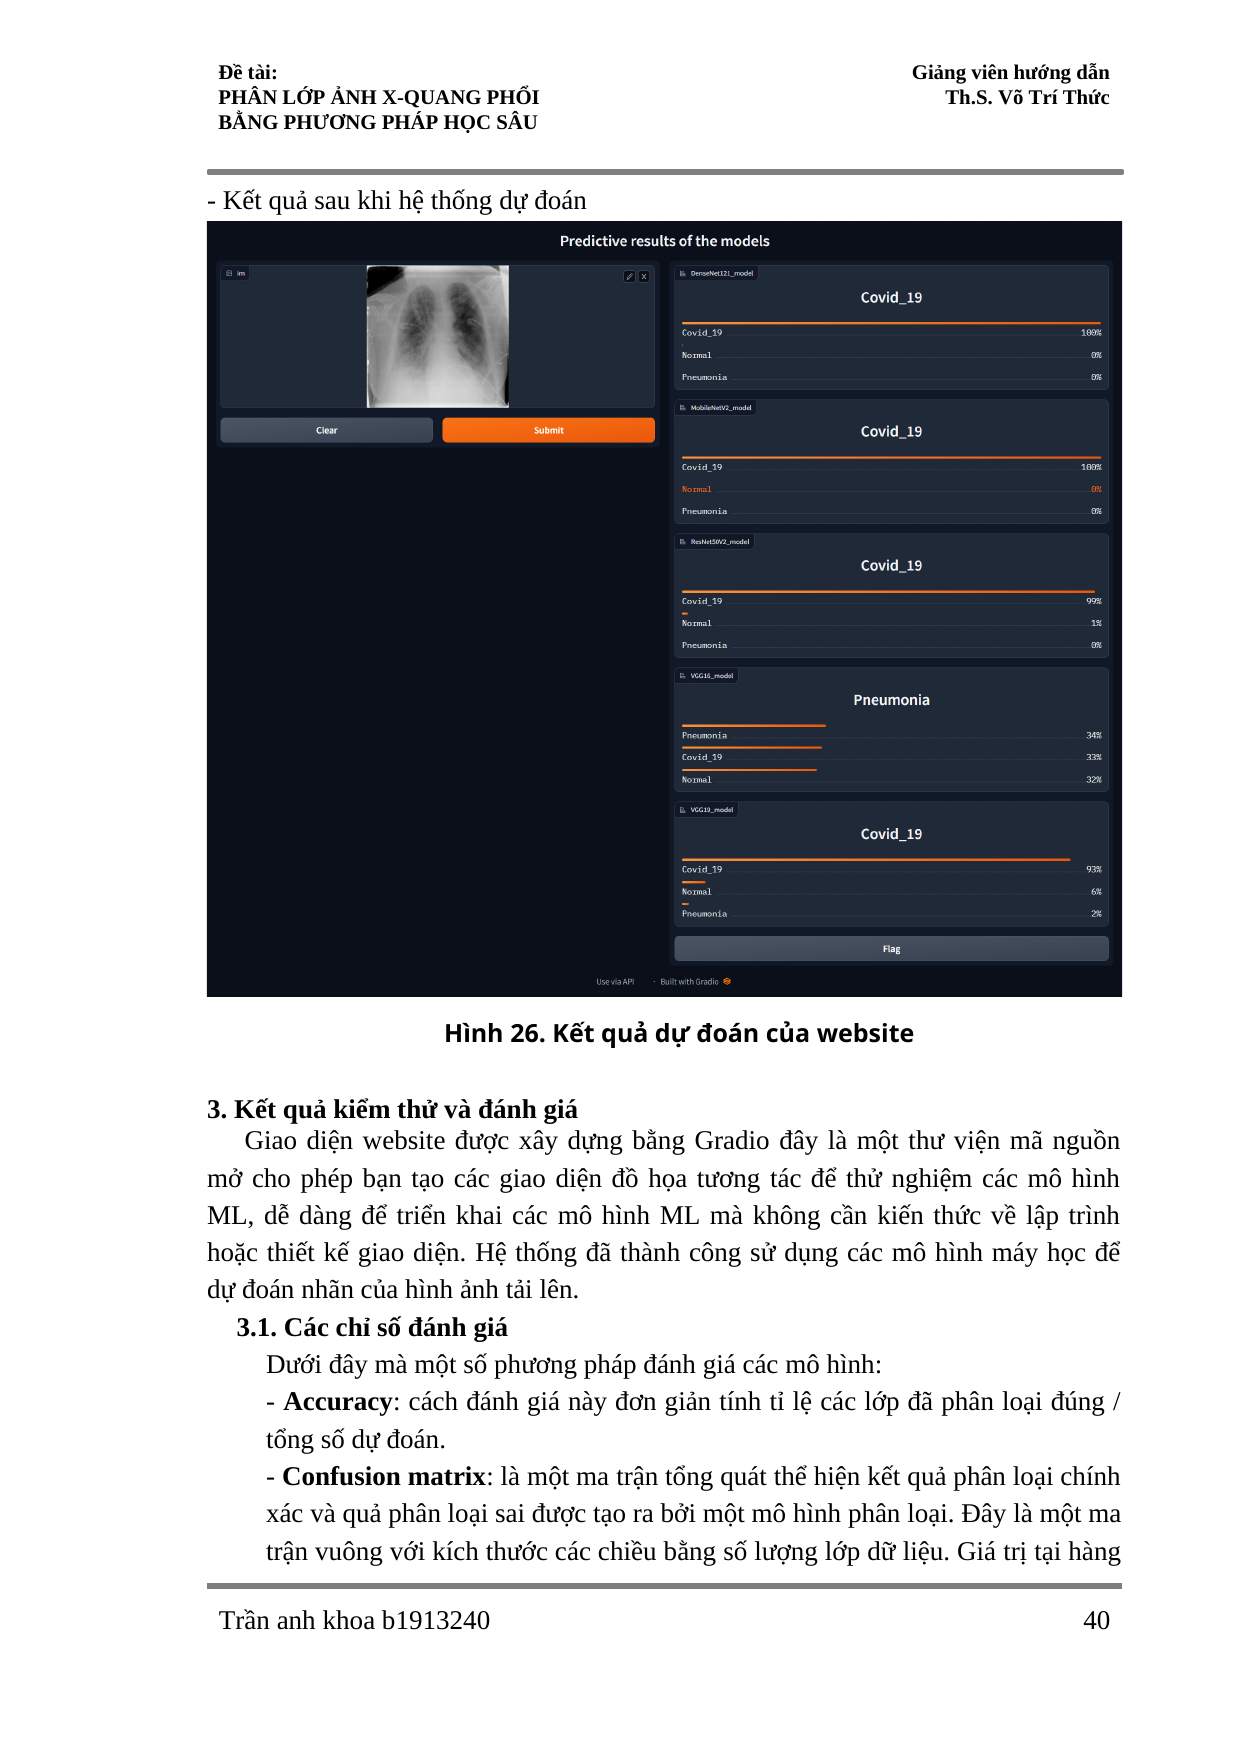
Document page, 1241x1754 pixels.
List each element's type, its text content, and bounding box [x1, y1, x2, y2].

picture [206, 221, 1123, 997]
text - Kết quả sau khi hệ thống dự đoán [207, 184, 1122, 215]
subtitle 3.1. Các chỉ số đánh giá [207, 1311, 1122, 1342]
text Giao diện website được xây dựng bằng Gradio đây là một thư viện mã nguồn mở cho phép bạn tạo các giao diện đồ họa tương tác để thử nghiệm các mô hình ML, dễ dàng để triển khai các mô hình ML mà không cần kiến thức về lập trình hoặc thiết kế giao diện. Hệ thống đã thành công sử dụng các mô hình máy học để dự đoán nhãn của hình ảnh tải lên. [207, 1124, 1122, 1305]
text - Accuracy: cách đánh giá này đơn giản tính tỉ lệ các lớp đã phân loại đúng / tổng số dự đoán. [266, 1386, 1122, 1454]
subtitle 3. Kết quả kiểm thử và đánh giá [207, 1093, 1122, 1124]
text Dưới đây mà một số phương pháp đánh giá các mô hình: [207, 1348, 1122, 1379]
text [266, 1460, 1122, 1566]
